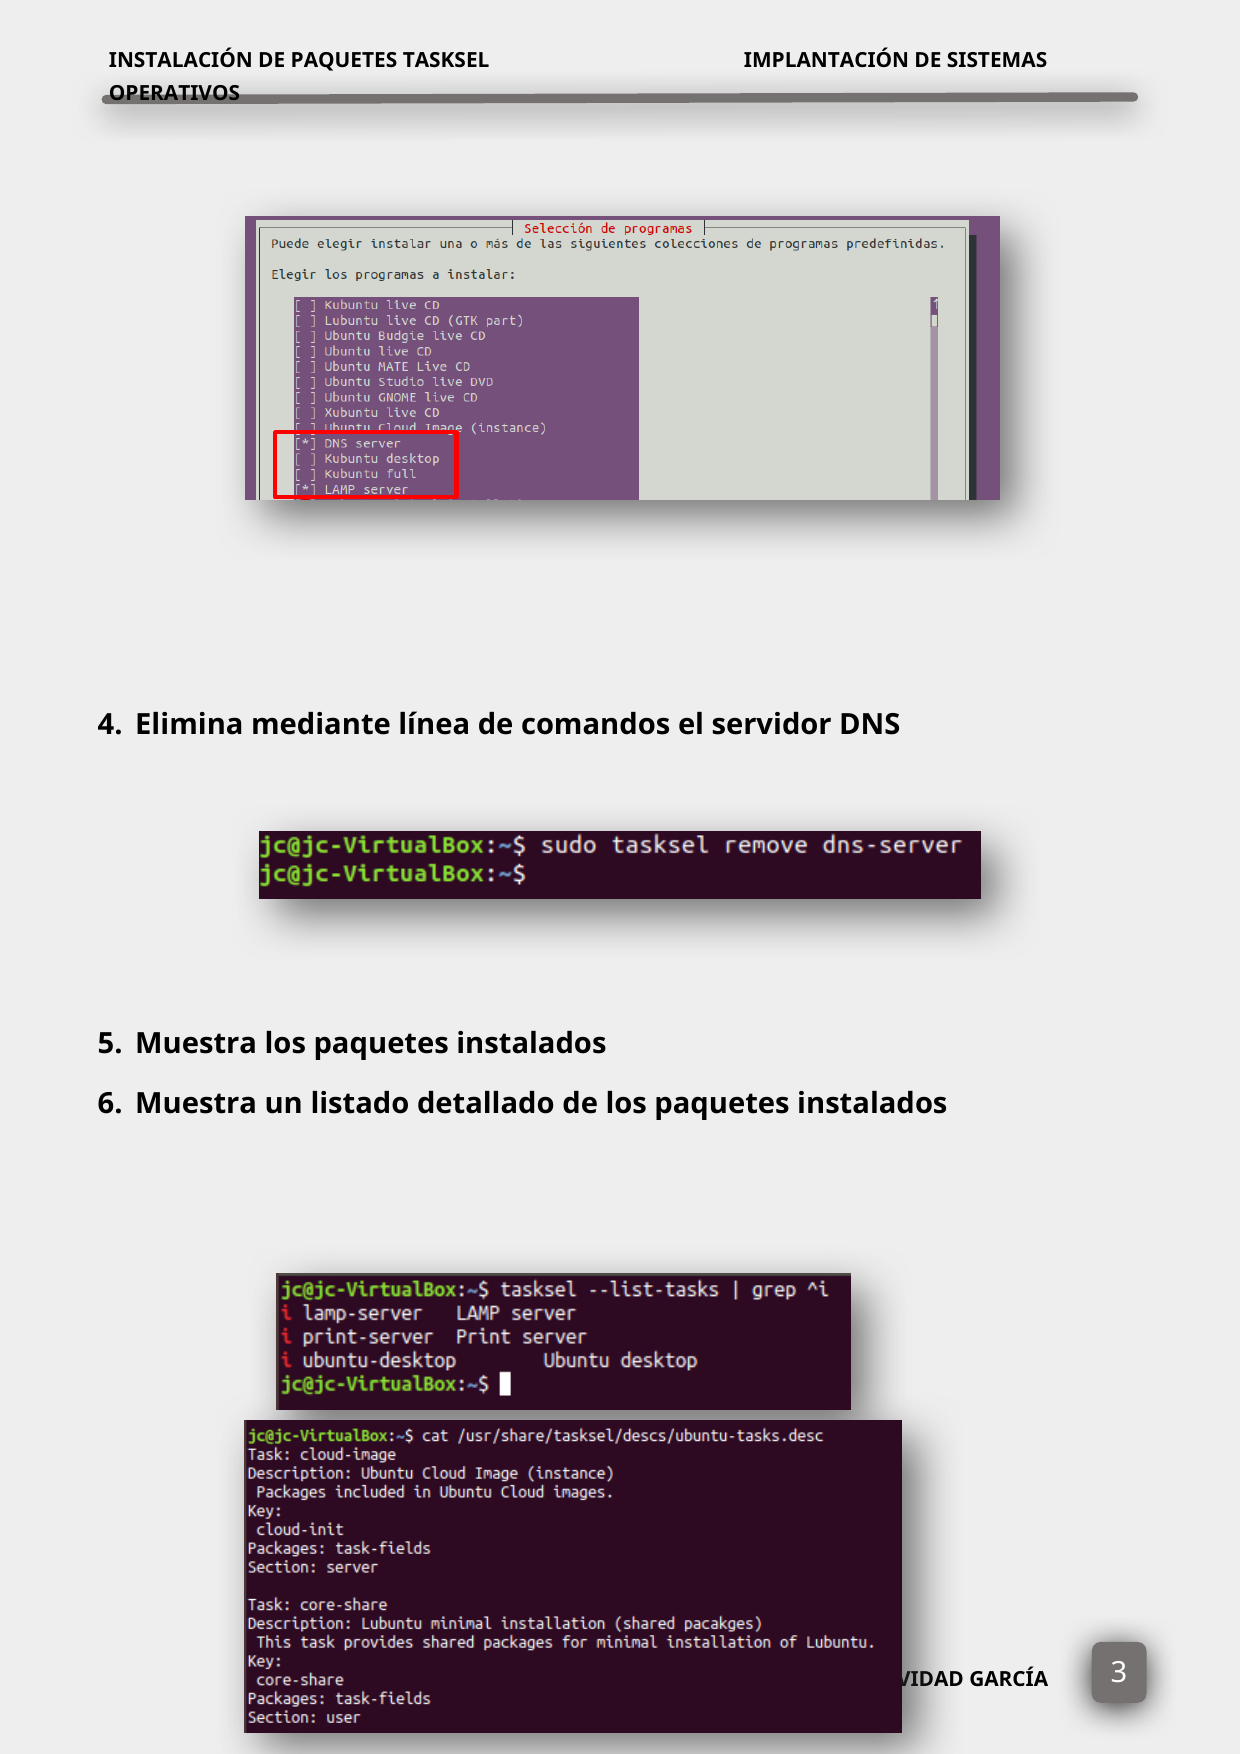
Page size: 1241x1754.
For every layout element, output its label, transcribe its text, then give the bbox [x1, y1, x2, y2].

picture [259, 831, 981, 899]
picture [244, 1420, 902, 1733]
picture [276, 1273, 851, 1410]
list Muestra un listado detallado de los paquetes instalados [97, 1082, 1143, 1122]
list Elimina mediante línea de comandos el servidor DNS [97, 703, 1143, 743]
picture [245, 216, 1000, 500]
list Muestra los paquetes instalados [97, 1023, 1143, 1062]
